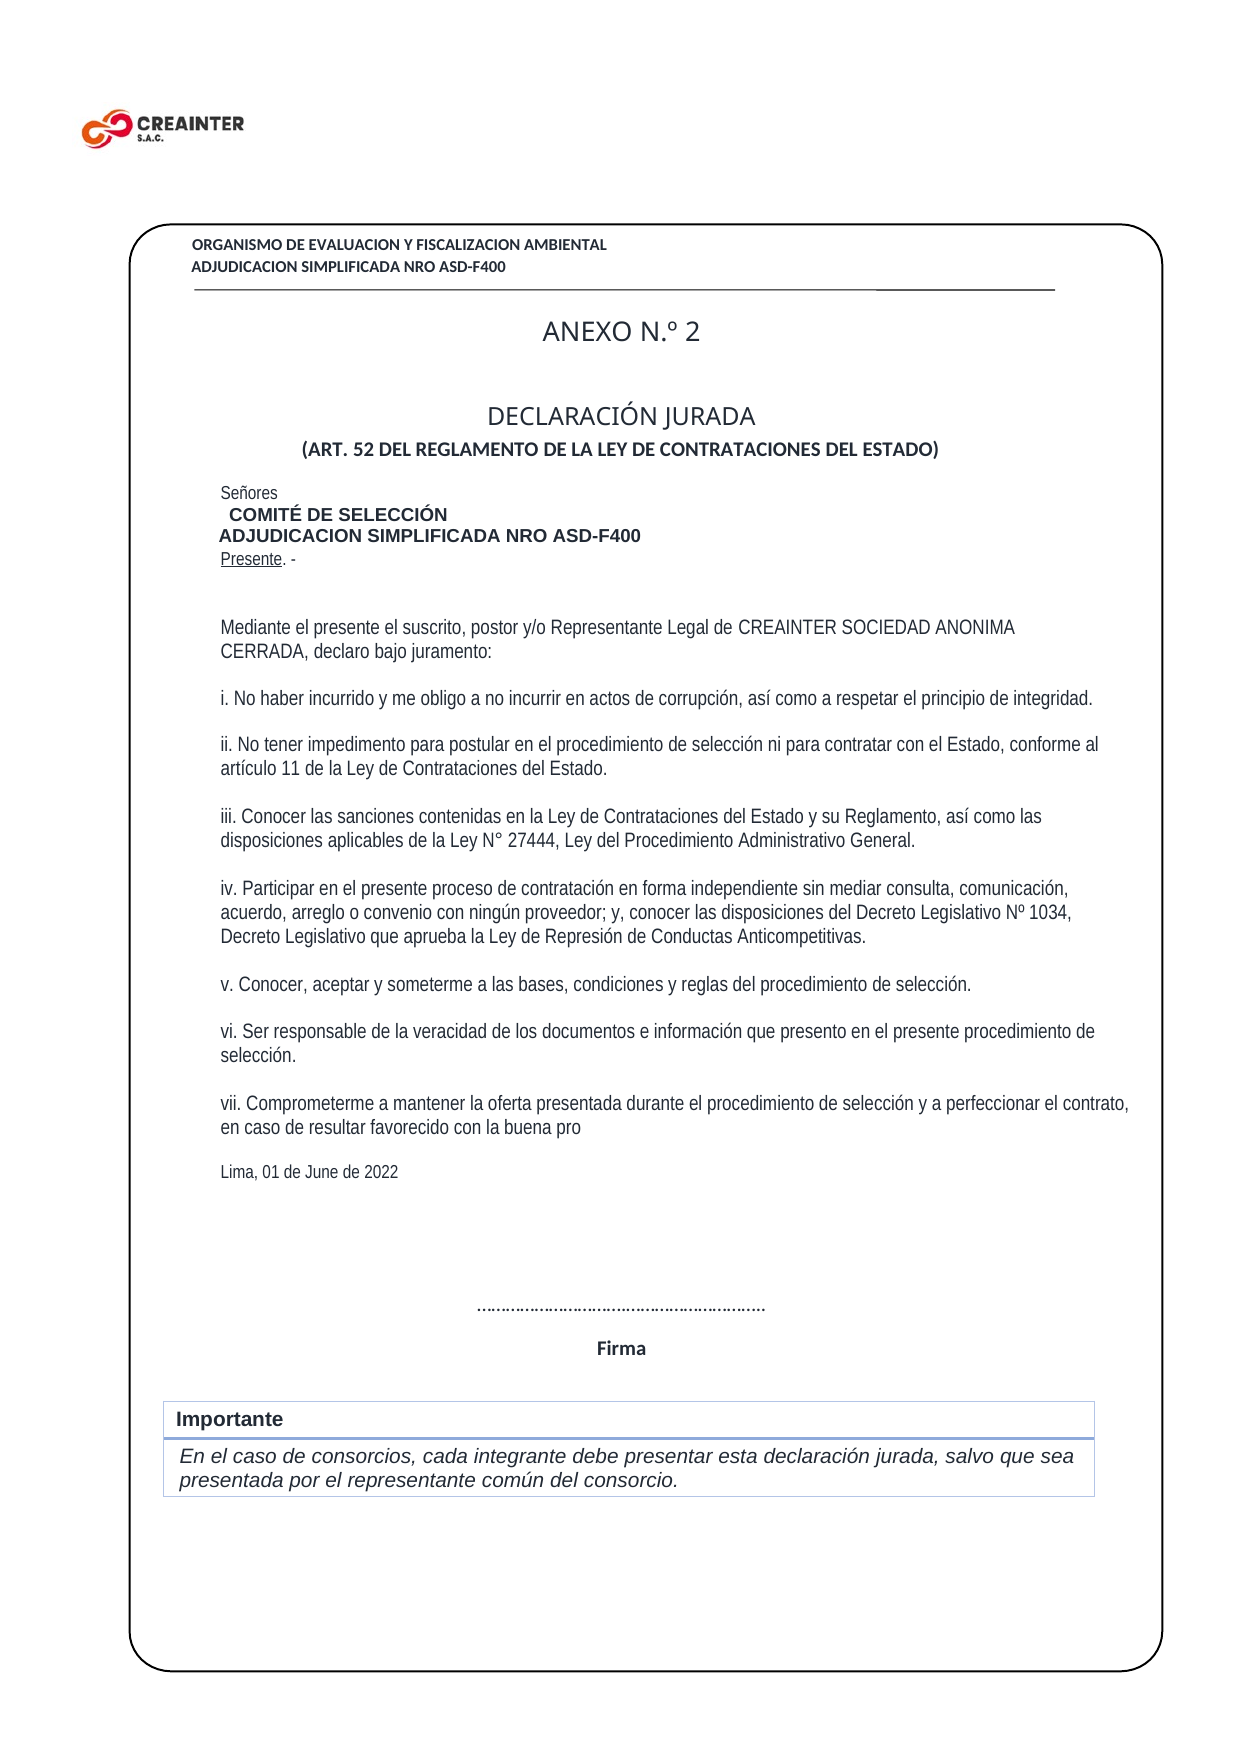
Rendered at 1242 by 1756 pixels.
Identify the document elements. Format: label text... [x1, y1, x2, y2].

text v. Conocer, aceptar y someterme a las bases, condiciones y reglas del procedimiento de selección. [220, 971, 1167, 995]
text iii. Conocer las sanciones contenidas en la Ley de Contrataciones del Estado y su Reglamento, así como las [220, 804, 1167, 828]
text Mediante el presente el suscrito, postor y/o Representante Legal de CREAINTER SOCIEDAD ANONIMA CERRADA, declaro bajo juramento: [220, 615, 1096, 663]
text Lima, 01 de June de 2022 [220, 1161, 1167, 1182]
text ………………………….……………………….. [414, 1291, 829, 1316]
text ii. No tener impedimento para postular en el procedimiento de selección ni para contratar con el Estado, conforme al [220, 732, 1167, 756]
text ADJUDICACION SIMPLIFICADA NRO ASD-F400 [146, 525, 1167, 547]
text iv. Participar en el presente proceso de contratación en forma independiente sin mediar consulta, comunicación, [220, 876, 1167, 899]
text i. No haber incurrido y me obligo a no incurrir en actos de corrupción, así como a respetar el principio de integridad. [220, 686, 1167, 710]
text COMITÉ DE SELECCIÓN [146, 504, 1167, 525]
table_cell En el caso de consorcios, cada integrante debe presentar esta declaración jurada, salvo que sea presentada por el representante común del consorcio. [164, 1440, 1094, 1496]
text vi. Ser responsable de la veracidad de los documentos e información que presento en el presente procedimiento de [220, 1019, 1167, 1043]
text disposiciones aplicables de la Ley N° 27444, Ley del Procedimiento Administrativo General. [220, 828, 1167, 852]
text selección. [220, 1043, 1167, 1067]
text Firma [414, 1335, 829, 1360]
text (ART. 52 DEL REGLAMENTO DE LA LEY DE CONTRATACIONES DEL ESTADO) [168, 436, 1072, 461]
text vii. Comprometerme a mantener la oferta presentada durante el procedimiento de selección y a perfeccionar el contrato, [220, 1091, 1167, 1115]
text ADJUDICACION SIMPLIFICADA NRO ASD-F400 [147, 256, 1167, 276]
subtitle ANEXO N.º 2 [170, 312, 1072, 349]
picture [72, 102, 253, 156]
text Presente. - [220, 548, 1167, 569]
text acuerdo, arreglo o convenio con ningún proveedor; y, conocer las disposiciones del Decreto Legislativo Nº 1034, [220, 899, 1167, 923]
subtitle DECLARACIÓN JURADA [170, 399, 1072, 433]
table_header Importante [164, 1402, 1094, 1437]
text ORGANISMO DE EVALUACION Y FISCALIZACION AMBIENTAL [147, 234, 1167, 254]
text Decreto Legislativo que aprueba la Ley de Represión de Conductas Anticompetitivas. [220, 923, 1167, 947]
text artículo 11 de la Ley de Contrataciones del Estado. [220, 756, 1167, 780]
text en caso de resultar favorecido con la buena pro [220, 1115, 1167, 1139]
text Señores [220, 482, 1167, 504]
